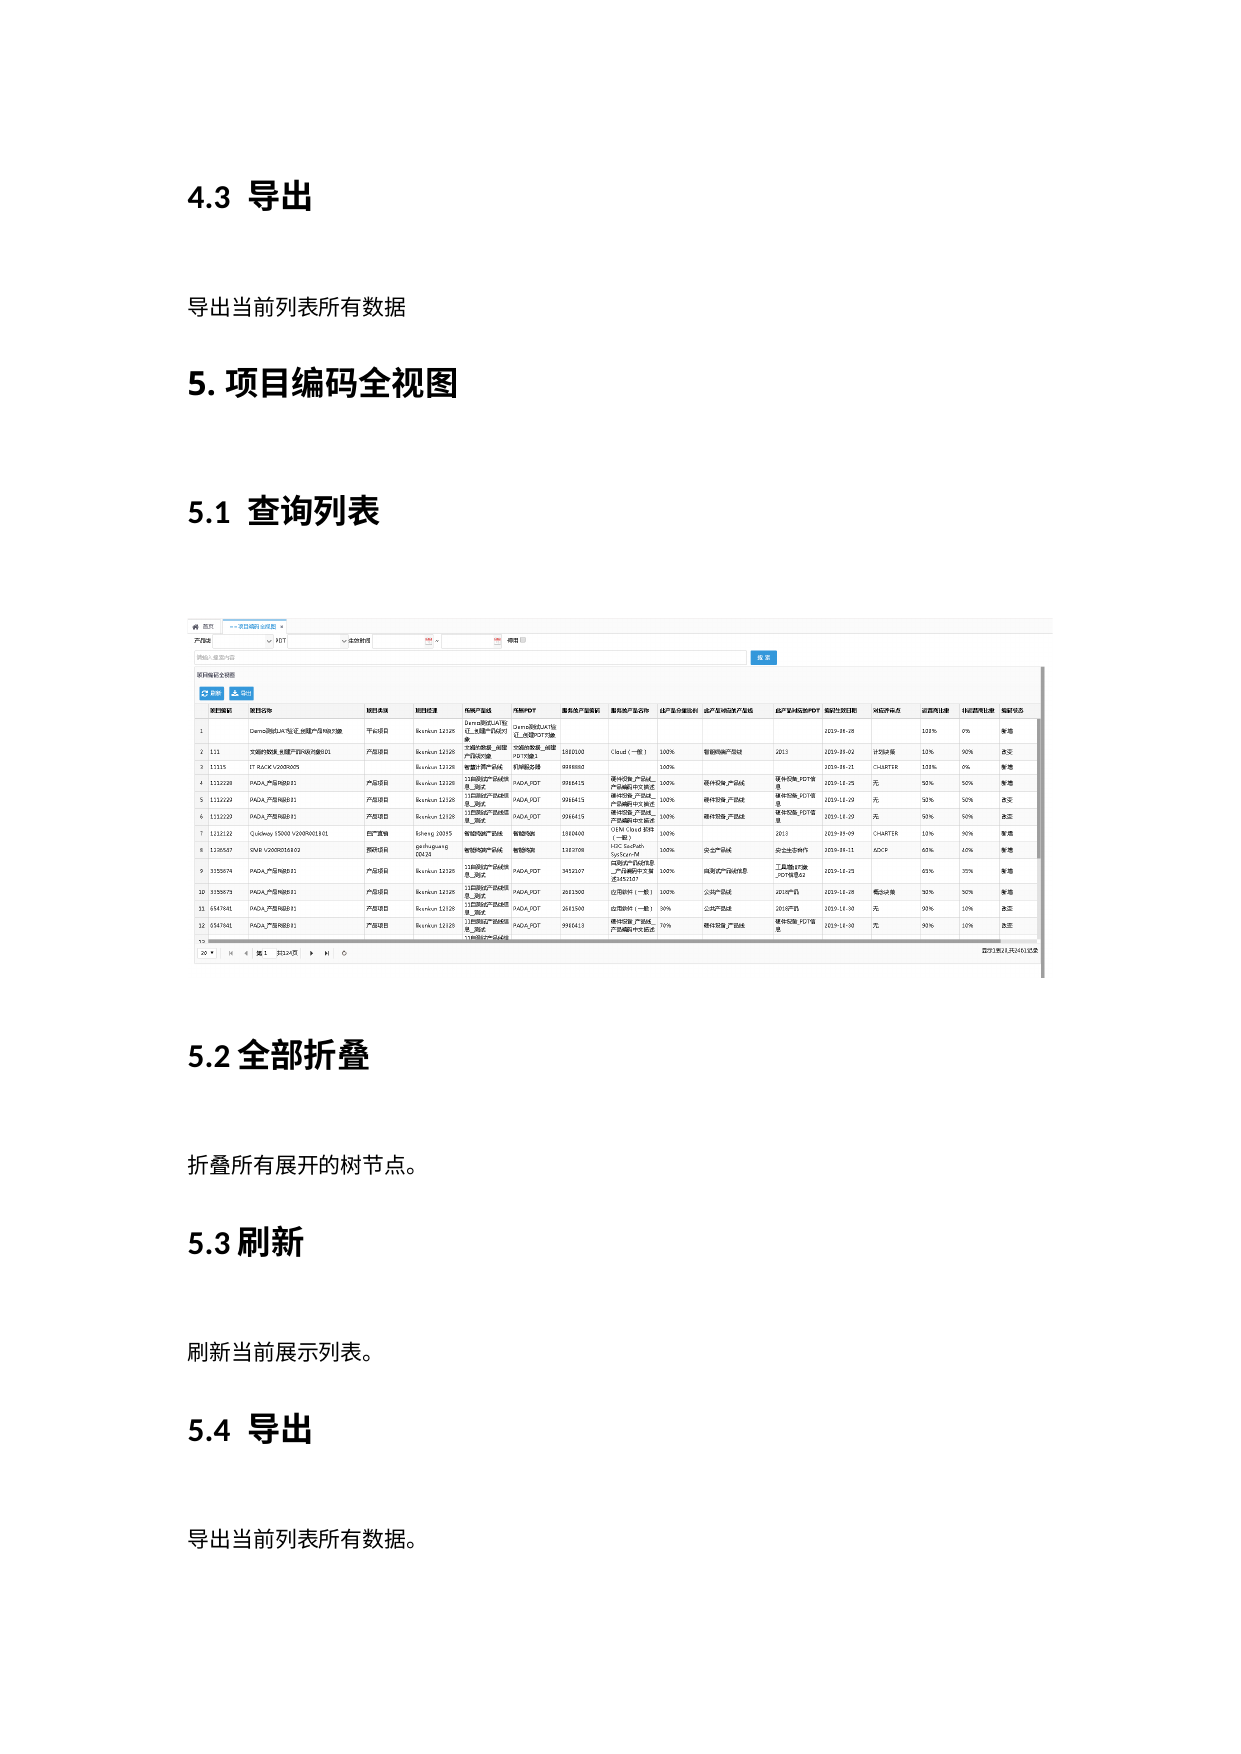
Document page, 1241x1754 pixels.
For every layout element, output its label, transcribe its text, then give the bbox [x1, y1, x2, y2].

subtitle 查询列表 [187, 476, 1053, 541]
text 导出当前列表所有数据。 [187, 1521, 1053, 1554]
subtitle 导出 [187, 1394, 1053, 1459]
subtitle 5.3 刷新 [187, 1207, 1053, 1272]
text 导出当前列表所有数据 [187, 289, 1053, 322]
text 折叠所有展开的树节点。 [187, 1148, 1053, 1180]
subtitle 5.2全部折叠 [187, 1020, 1053, 1085]
subtitle 项目编码全视图 [187, 349, 1053, 414]
picture [187, 618, 1053, 978]
subtitle 导出 [187, 162, 1053, 227]
text 刷新当前展示列表。 [187, 1334, 1053, 1367]
